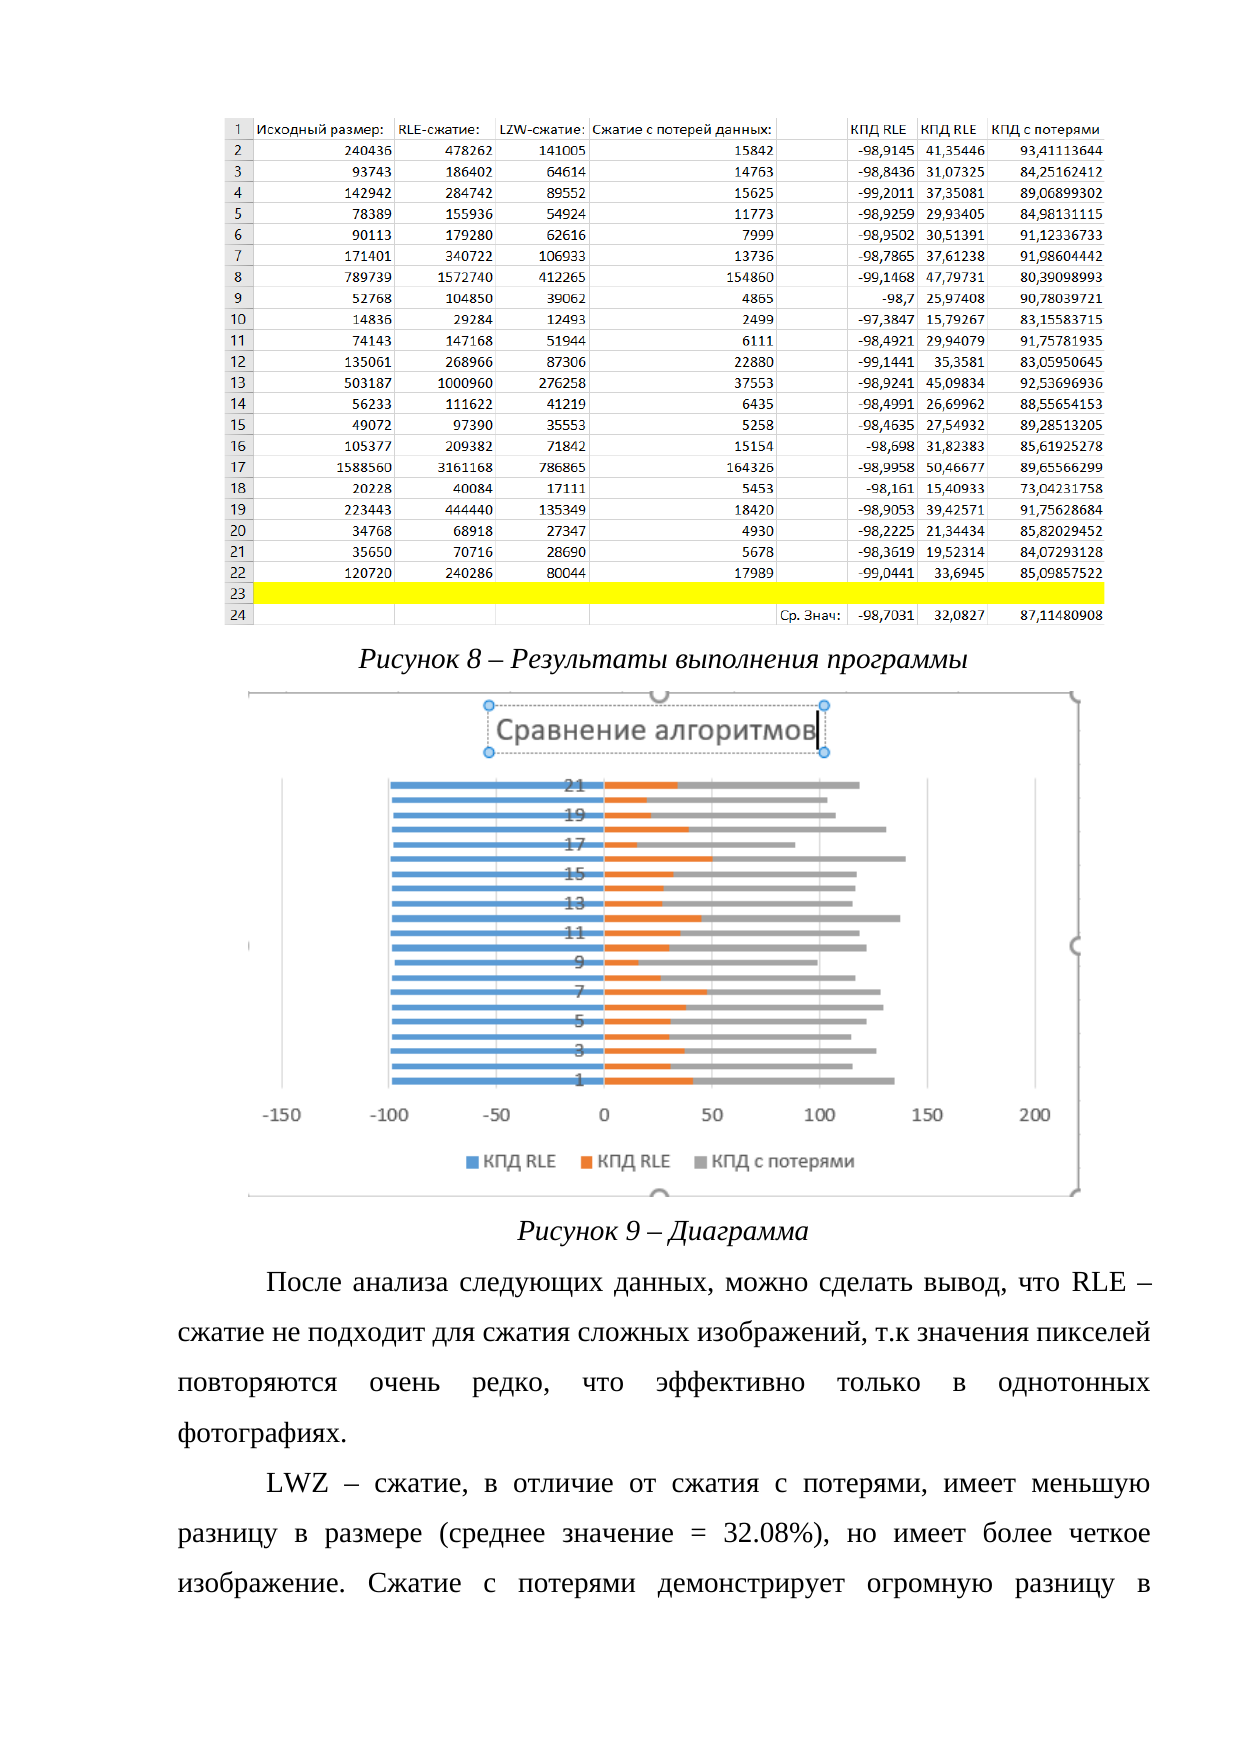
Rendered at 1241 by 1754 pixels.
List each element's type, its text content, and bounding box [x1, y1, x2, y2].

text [177, 1465, 1152, 1599]
text Рисунок 9 – Диаграмма [177, 1213, 1152, 1247]
picture [224, 118, 1105, 625]
text Рисунок 8 – Результаты выполнения программы [177, 641, 1152, 675]
picture [248, 691, 1081, 1197]
text После анализа следующих данных, можно сделать вывод, что RLE – сжатие не подходит для сжатия сложных изображений, т.к значения пикселей повторяются очень редко, что эффективно только в однотонных фотографиях. [177, 1264, 1152, 1448]
